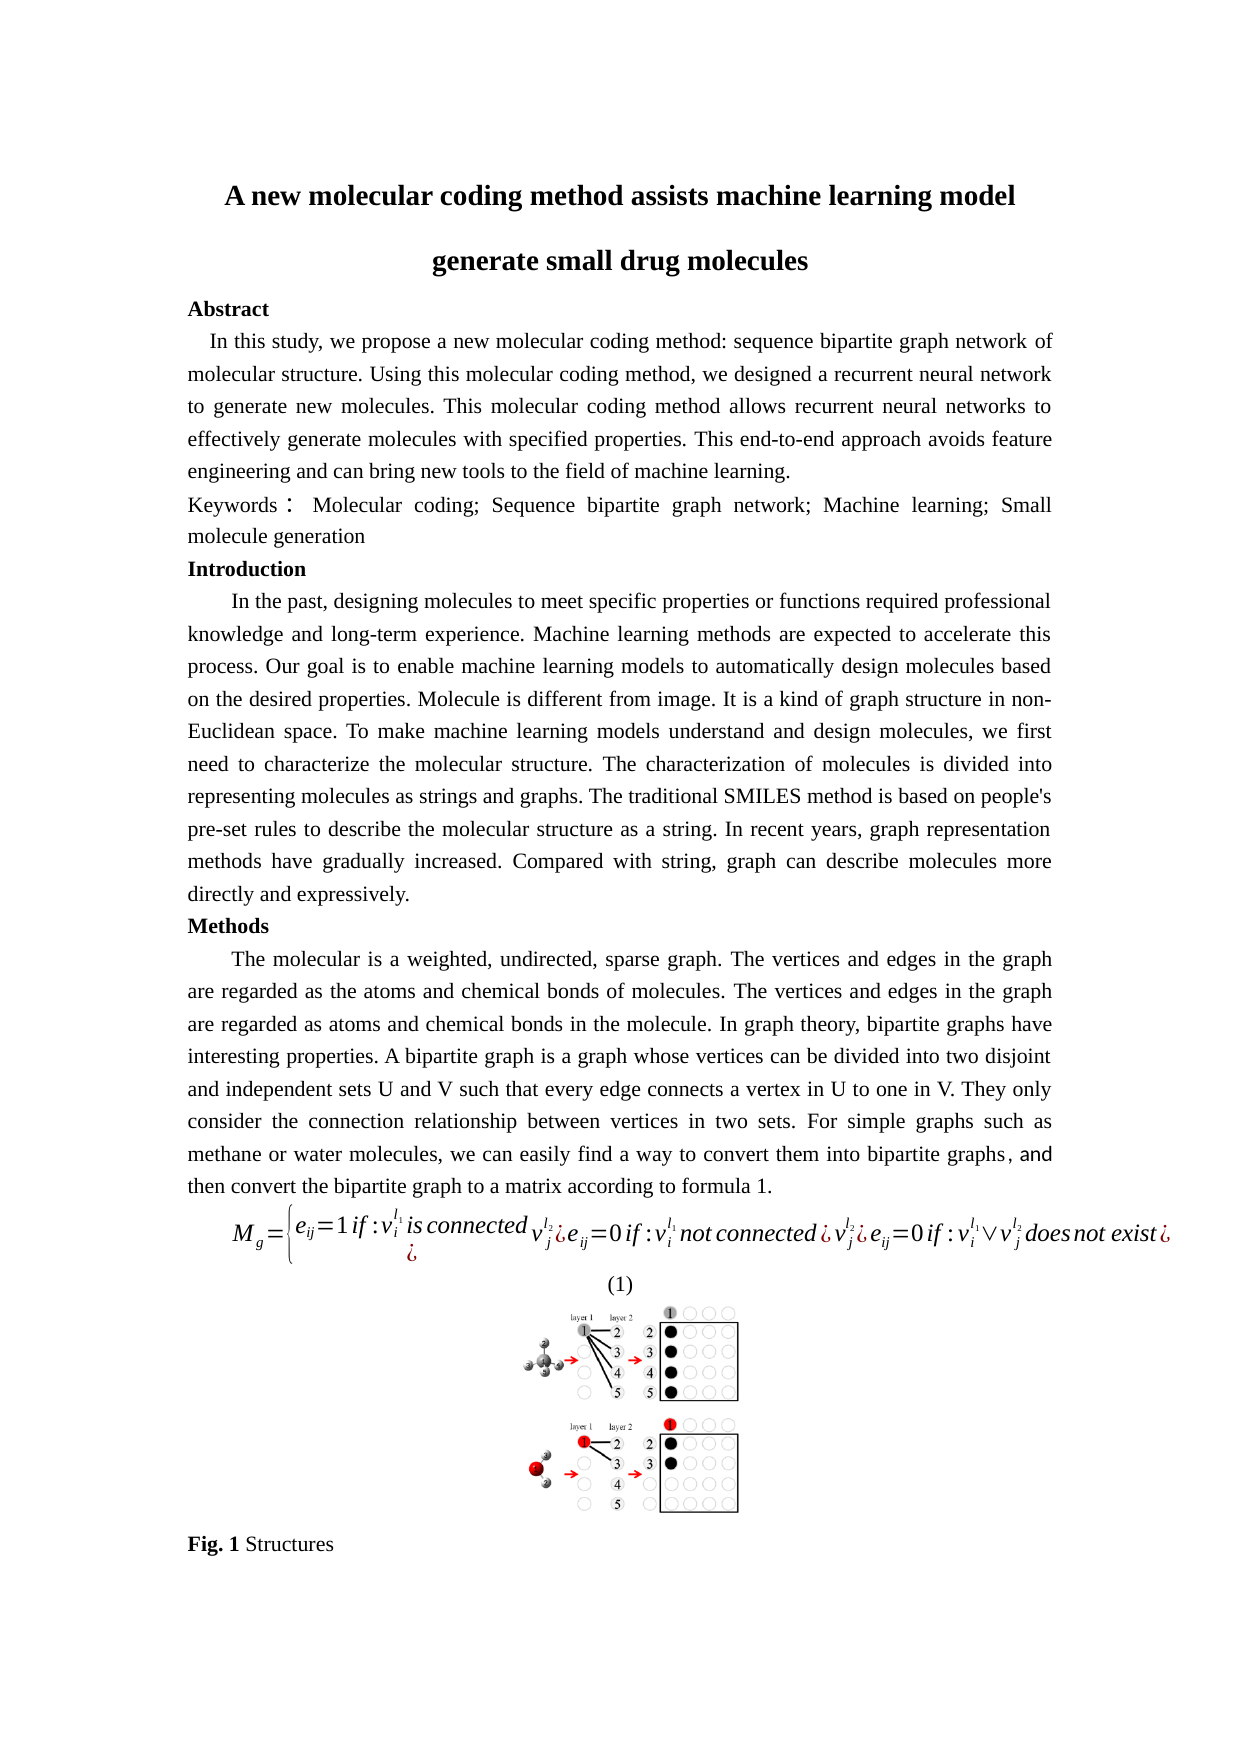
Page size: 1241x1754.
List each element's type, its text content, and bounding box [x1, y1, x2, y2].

text Abstract [187, 292, 1053, 324]
text The molecular is a weighted, undirected, sparse graph. The vertices and edges in the graph are regarded as the atoms and chemical bonds of molecules. The vertices and edges in the graph are regarded as atoms and chemical bonds in the molecule. In graph theory, bipartite graphs have interesting properties. A bipartite graph is a graph whose vertices can be divided into two disjoint and independent sets U and V such that every edge connects a vertex in U to one in V. They only consider the connection relationship between vertices in two sets. For simple graphs such as methane or water molecules, we can easily find a way to convert them into bipartite graphs, and then convert the bipartite graph to a matrix according to formula 1. [187, 942, 1053, 1202]
list Fig. 1 Structures [187, 1527, 1053, 1559]
text In this study, we propose a new molecular coding method: sequence bipartite graph network of molecular structure. Using this molecular coding method, we designed a recurrent neural network to generate new molecules. This molecular coding method allows recurrent neural networks to effectively generate molecules with specified properties. This end-to-end approach avoids feature engineering and can bring new tools to the field of machine learning. [187, 324, 1053, 487]
text In the past, designing molecules to meet specific properties or functions required professional knowledge and long-term experience. Machine learning methods are expected to accelerate this process. Our goal is to enable machine learning models to automatically design molecules based on the desired properties. Molecule is different from image. It is a kind of graph structure in non-Euclidean space. To make machine learning models understand and design molecules, we first need to characterize the molecular structure. The characterization of molecules is divided into representing molecules as strings and graphs. The traditional SMILES method is based on people's pre-set rules to describe the molecular structure as a string. In recent years, graph representation methods have gradually increased. Compared with string, graph can describe molecules more directly and expressively. [187, 584, 1053, 909]
text Methods [187, 909, 1053, 942]
text (1) [187, 1202, 1053, 1299]
picture [492, 1299, 792, 1525]
text Keywords：Molecular coding; Sequence bipartite graph network; Machine learning; Small molecule generation [187, 487, 1053, 552]
text A new molecular coding method assists machine learning model generate small drug molecules [187, 162, 1053, 292]
text Introduction [187, 552, 1053, 584]
